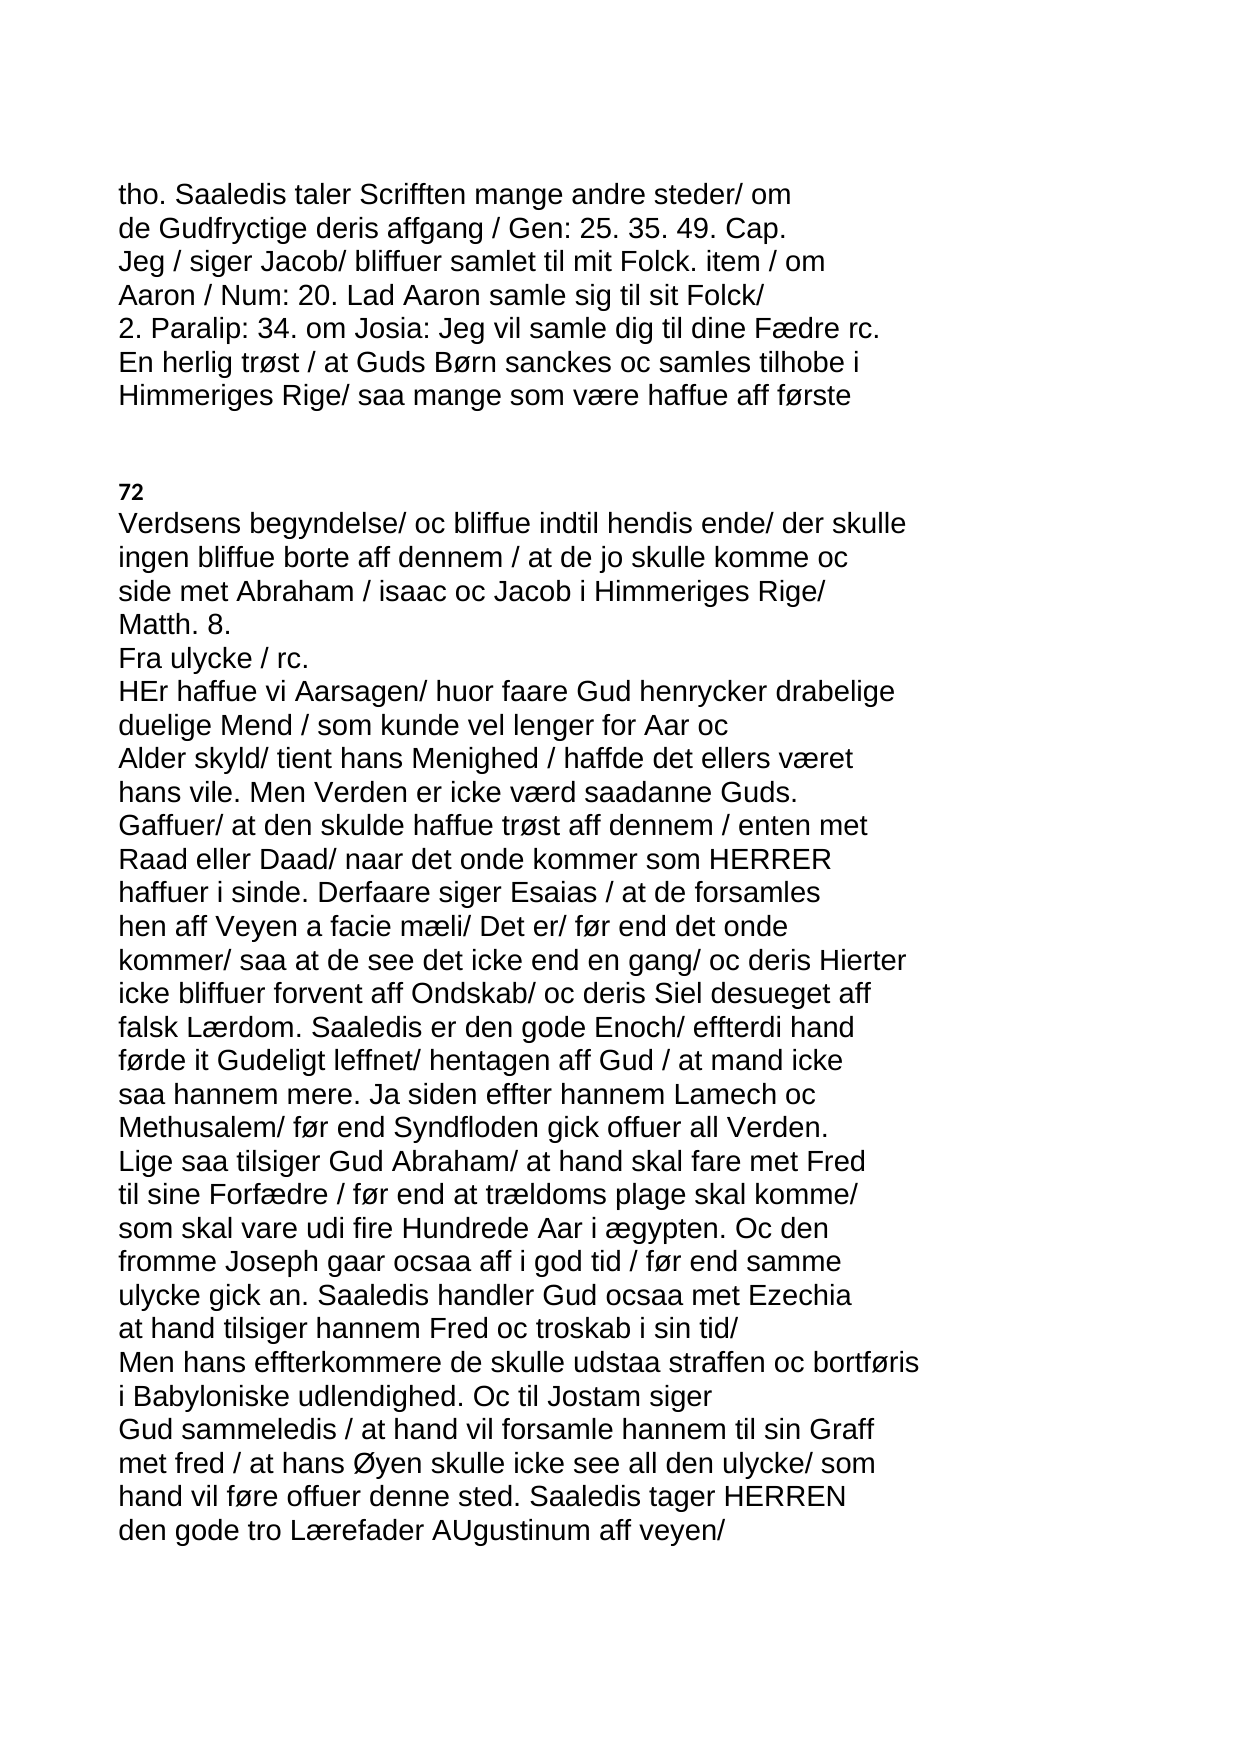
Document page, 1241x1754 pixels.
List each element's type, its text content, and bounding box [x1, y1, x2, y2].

text Lige saa tilsiger Gud Abraham/ at hand skal fare met Fred [118, 1144, 1122, 1177]
text førde it Gudeligt leffnet/ hentagen aff Gud / at mand icke [118, 1043, 1122, 1077]
text Gud sammeledis / at hand vil forsamle hannem til sin Graff [118, 1412, 1122, 1446]
text saa hannem mere. Ja siden effter hannem Lamech oc [118, 1077, 1122, 1110]
text at hand tilsiger hannem Fred oc troskab i sin tid/ [118, 1312, 1122, 1345]
text Alder skyld/ tient hans Menighed / haffde det ellers været [118, 741, 1122, 775]
text haffuer i sinde. Derfaare siger Esaias / at de forsamles [118, 876, 1122, 909]
text hans vile. Men Verden er icke værd saadanne Guds. [118, 775, 1122, 808]
text Methusalem/ før end Syndfloden gick offuer all Verden. [118, 1110, 1122, 1144]
text fromme Joseph gaar ocsaa aff i god tid / før end samme [118, 1244, 1122, 1278]
text met fred / at hans Øyen skulle icke see all den ulycke/ som [118, 1446, 1122, 1479]
text falsk Lærdom. Saaledis er den gode Enoch/ effterdi hand [118, 1010, 1122, 1043]
text hand vil føre offuer denne sted. Saaledis tager HERREN [118, 1479, 1122, 1513]
text Aaron / Num: 20. Lad Aaron samle sig til sit Folck/ [118, 278, 1122, 311]
text den gode tro Lærefader AUgustinum aff veyen/ [118, 1513, 1122, 1546]
text som skal vare udi fire Hundrede Aar i ægypten. Oc den [118, 1211, 1122, 1244]
text i Babyloniske udlendighed. Oc til Jostam siger [118, 1379, 1122, 1412]
text Fra ulycke / rc. [118, 641, 1122, 674]
text hen aff Veyen a facie mæli/ Det er/ før end det onde [118, 909, 1122, 943]
text Gaffuer/ at den skulde haffue trøst aff dennem / enten met [118, 808, 1122, 842]
text En herlig trøst / at Guds Børn sanckes oc samles tilhobe i [118, 345, 1122, 378]
text side met Abraham / isaac oc Jacob i Himmeriges Rige/ [118, 574, 1122, 607]
text tho. Saaledis taler Scrifften mange andre steder/ om [118, 177, 1122, 211]
text Himmeriges Rige/ saa mange som være haffue aff første [118, 378, 1122, 412]
text ingen bliffue borte aff dennem / at de jo skulle komme oc [118, 540, 1122, 574]
text til sine Forfædre / før end at trældoms plage skal komme/ [118, 1177, 1122, 1211]
text Raad eller Daad/ naar det onde kommer som HERRER [118, 842, 1122, 876]
text kommer/ saa at de see det icke end en gang/ oc deris Hierter [118, 943, 1122, 976]
text Verdsens begyndelse/ oc bliffue indtil hendis ende/ der skulle [118, 507, 1122, 540]
text icke bliffuer forvent aff Ondskab/ oc deris Siel desueget aff [118, 976, 1122, 1010]
text ulycke gick an. Saaledis handler Gud ocsaa met Ezechia [118, 1278, 1122, 1312]
text duelige Mend / som kunde vel lenger for Aar oc [118, 708, 1122, 741]
text Men hans effterkommere de skulle udstaa straffen oc bortføris [118, 1345, 1122, 1379]
text Jeg / siger Jacob/ bliffuer samlet til mit Folck. item / om [118, 244, 1122, 278]
text HEr haffue vi Aarsagen/ huor faare Gud henrycker drabelige [118, 674, 1122, 708]
text Matth. 8. [118, 607, 1122, 641]
text 2. Paralip: 34. om Josia: Jeg vil samle dig til dine Fædre rc. [118, 311, 1122, 345]
text de Gudfryctige deris affgang / Gen: 25. 35. 49. Cap. [118, 211, 1122, 244]
text 72 [118, 476, 1122, 507]
